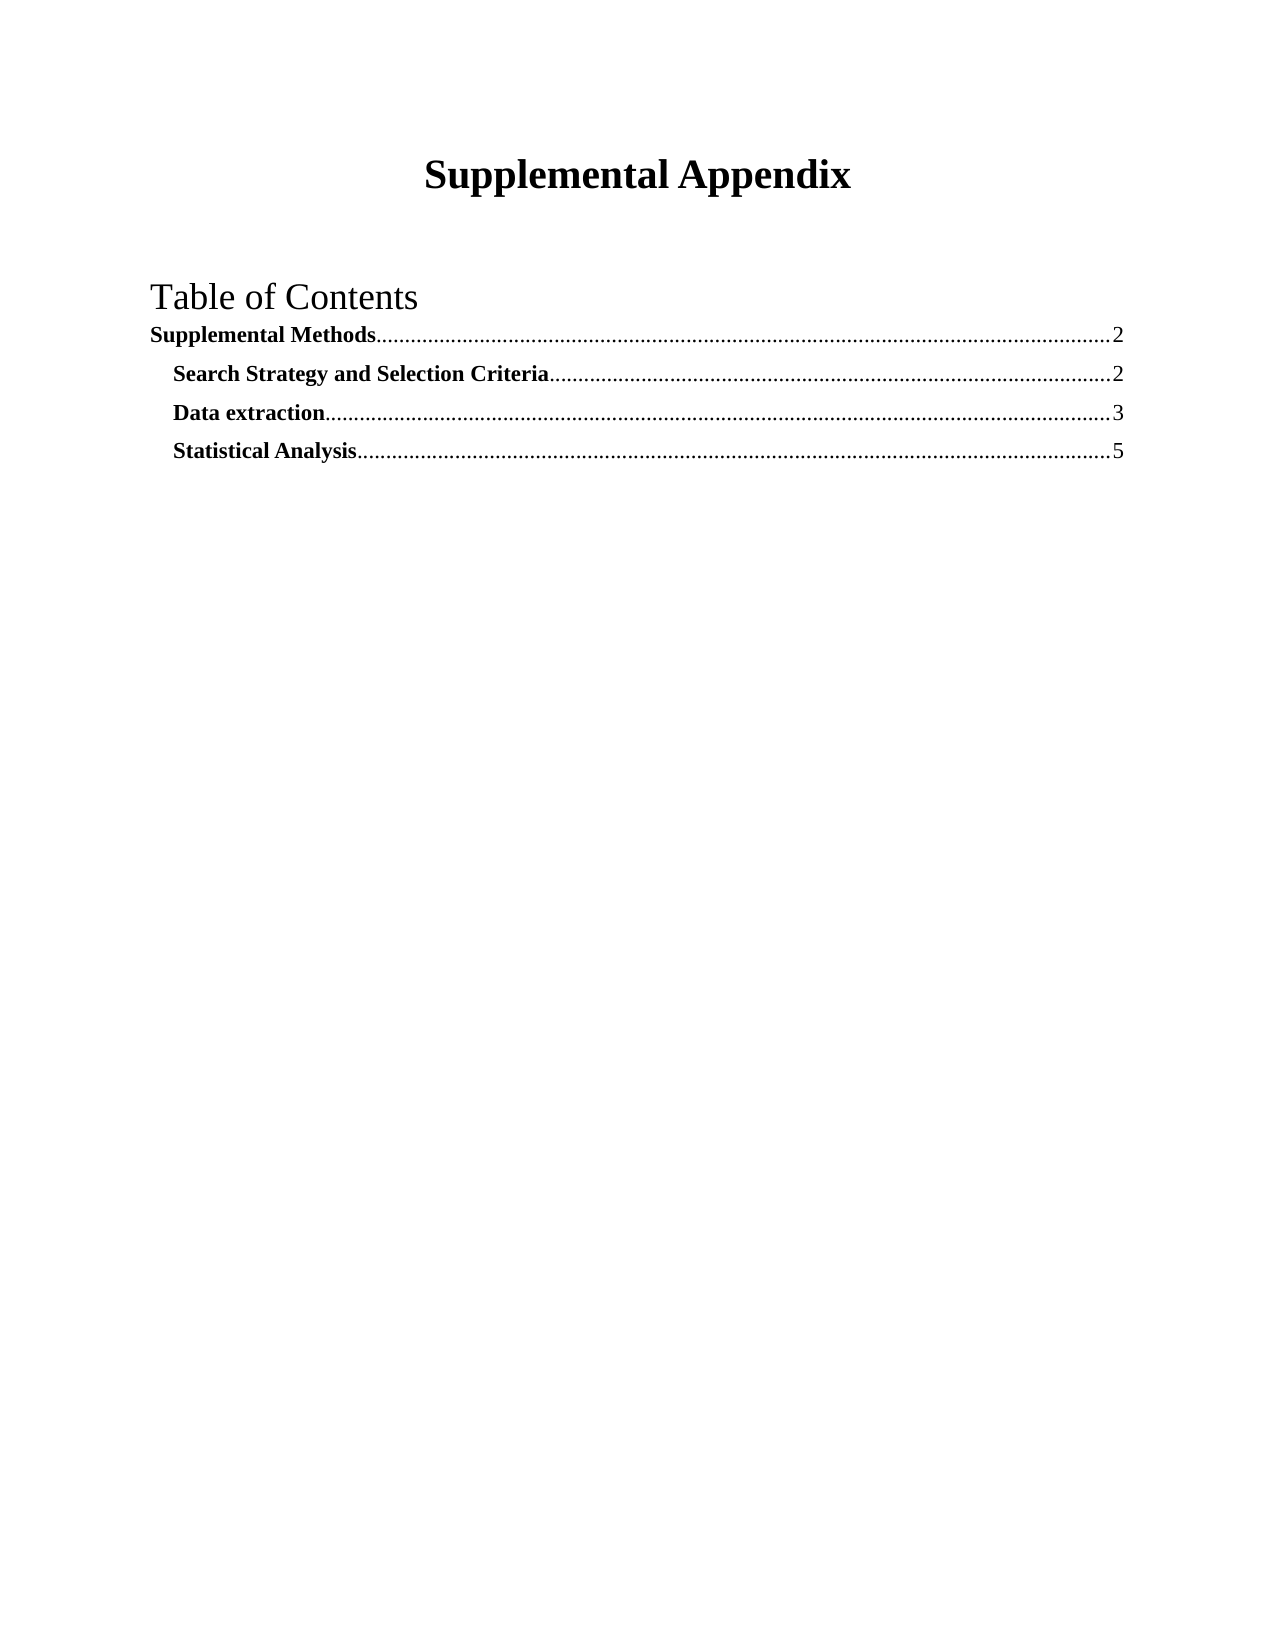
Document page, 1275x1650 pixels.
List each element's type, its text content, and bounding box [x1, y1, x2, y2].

text Supplemental Appendix [150, 150, 1125, 198]
